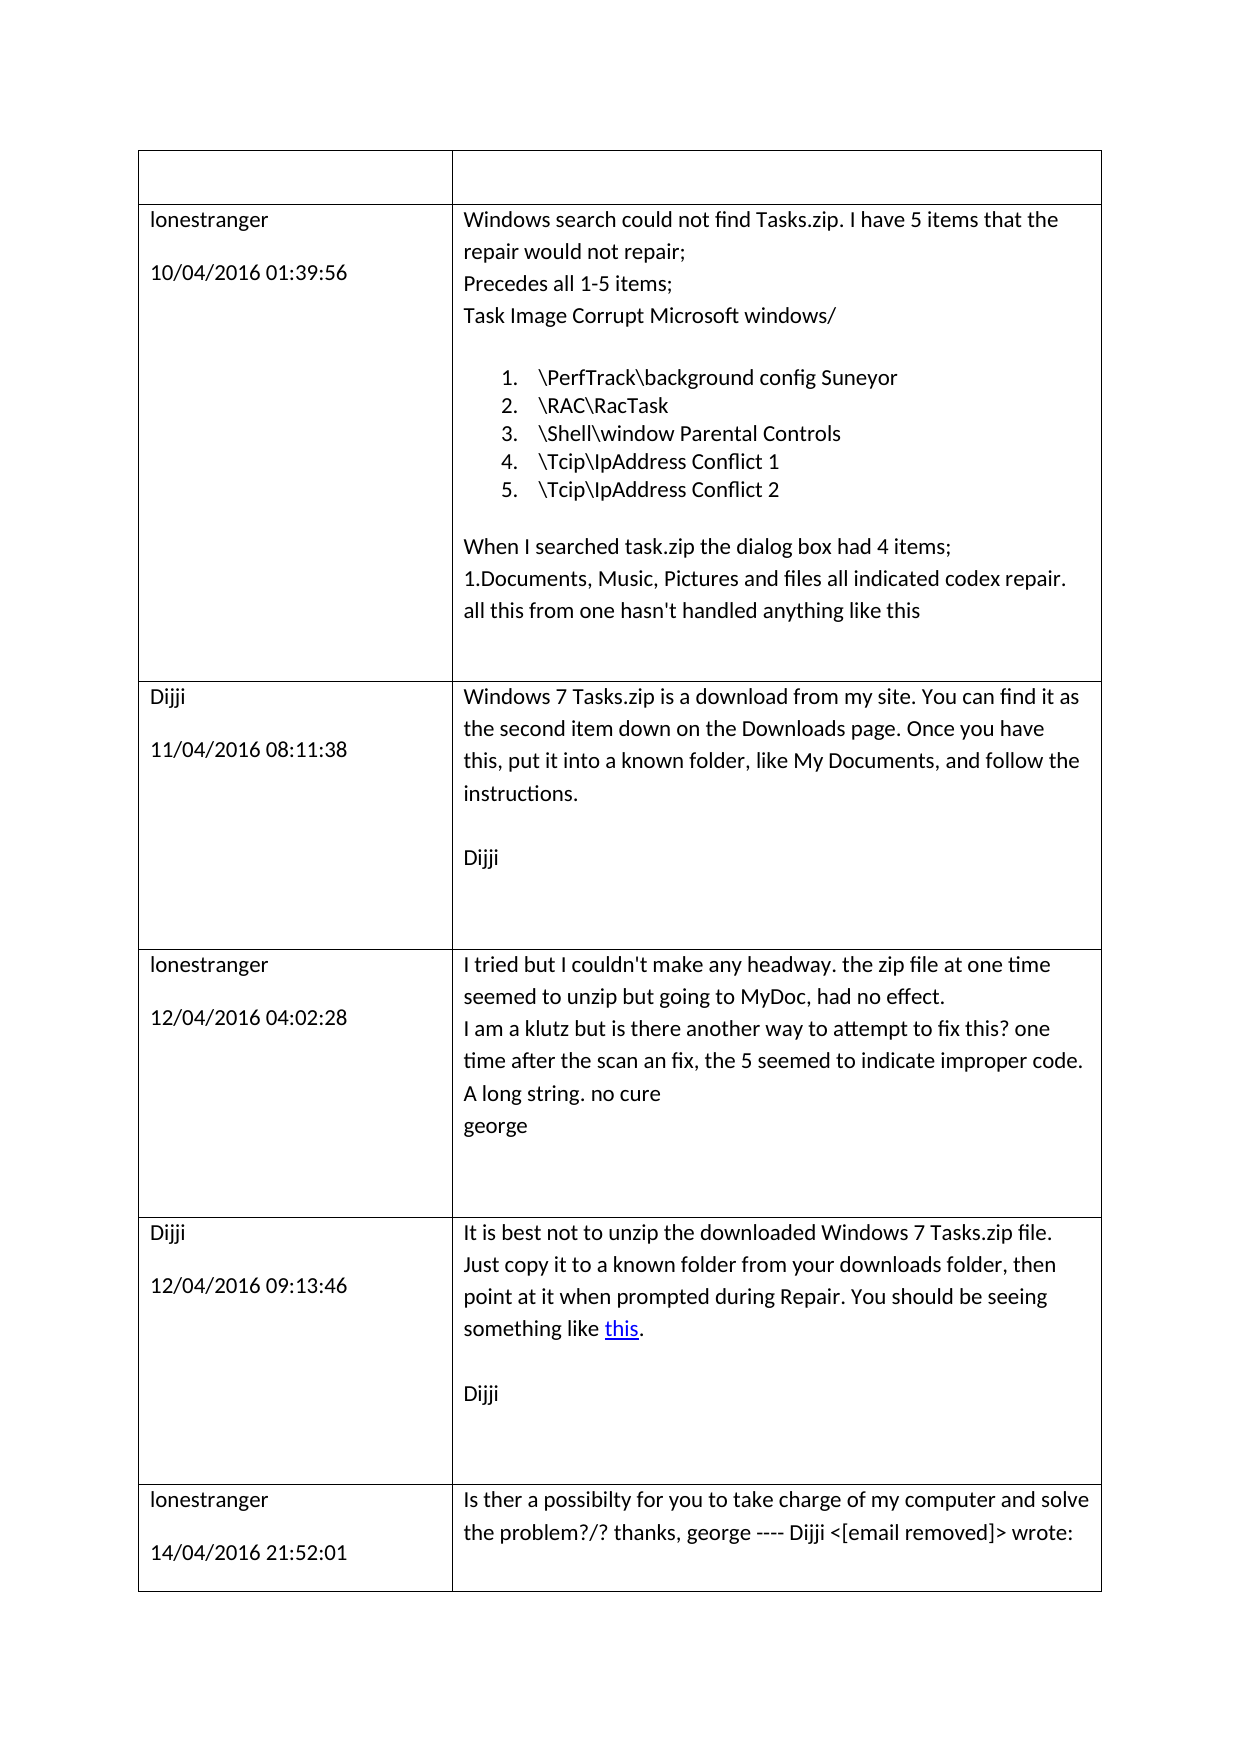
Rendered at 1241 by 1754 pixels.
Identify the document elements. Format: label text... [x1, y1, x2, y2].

table_cell Dijji 11/04/2016 08:11:38 [139, 682, 452, 949]
table_cell It is best not to unzip the downloaded Windows 7 Tasks.zip file. Just copy it to a known folder from your downloads folder, then point at it when prompted during Repair. You should be seeing something like this. Dijji [453, 1218, 1101, 1484]
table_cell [139, 151, 452, 204]
table_cell Windows 7 Tasks.zip is a download from my site. You can find it as the second item down on the Downloads page. Once you have this, put it into a known folder, like My Documents, and follow the instructions. Dijji [453, 682, 1101, 949]
table_cell I tried but I couldn't make any headway. the zip file at one time seemed to unzip but going to MyDoc, had no effect. I am a klutz but is there another way to attempt to fix this? one time after the scan an fix, the 5 seemed to indicate improper code. A long string. no cure george [453, 950, 1101, 1217]
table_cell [453, 151, 1101, 204]
table_cell lonestranger 10/04/2016 01:39:56 [139, 205, 452, 681]
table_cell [139, 1485, 452, 1591]
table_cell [453, 1485, 1101, 1591]
table_cell Dijji 12/04/2016 09:13:46 [139, 1218, 452, 1484]
table_cell lonestranger 12/04/2016 04:02:28 [139, 950, 452, 1217]
table_cell Windows search could not find Tasks.zip. I have 5 items that the repair would not repair; Precedes all 1-5 items; Task Image Corrupt Microsoft windows/ \PerfTrack\background config Suneyor \RAC\RacTask \Shell\window Parental Controls \Tcip\IpAddress Conflict 1 \Tcip\IpAddress Conflict 2 When I searched task.zip the dialog box had 4 items; 1.Documents, Music, Pictures and files all indicated codex repair. all this from one hasn't handled anything like this [453, 205, 1101, 681]
